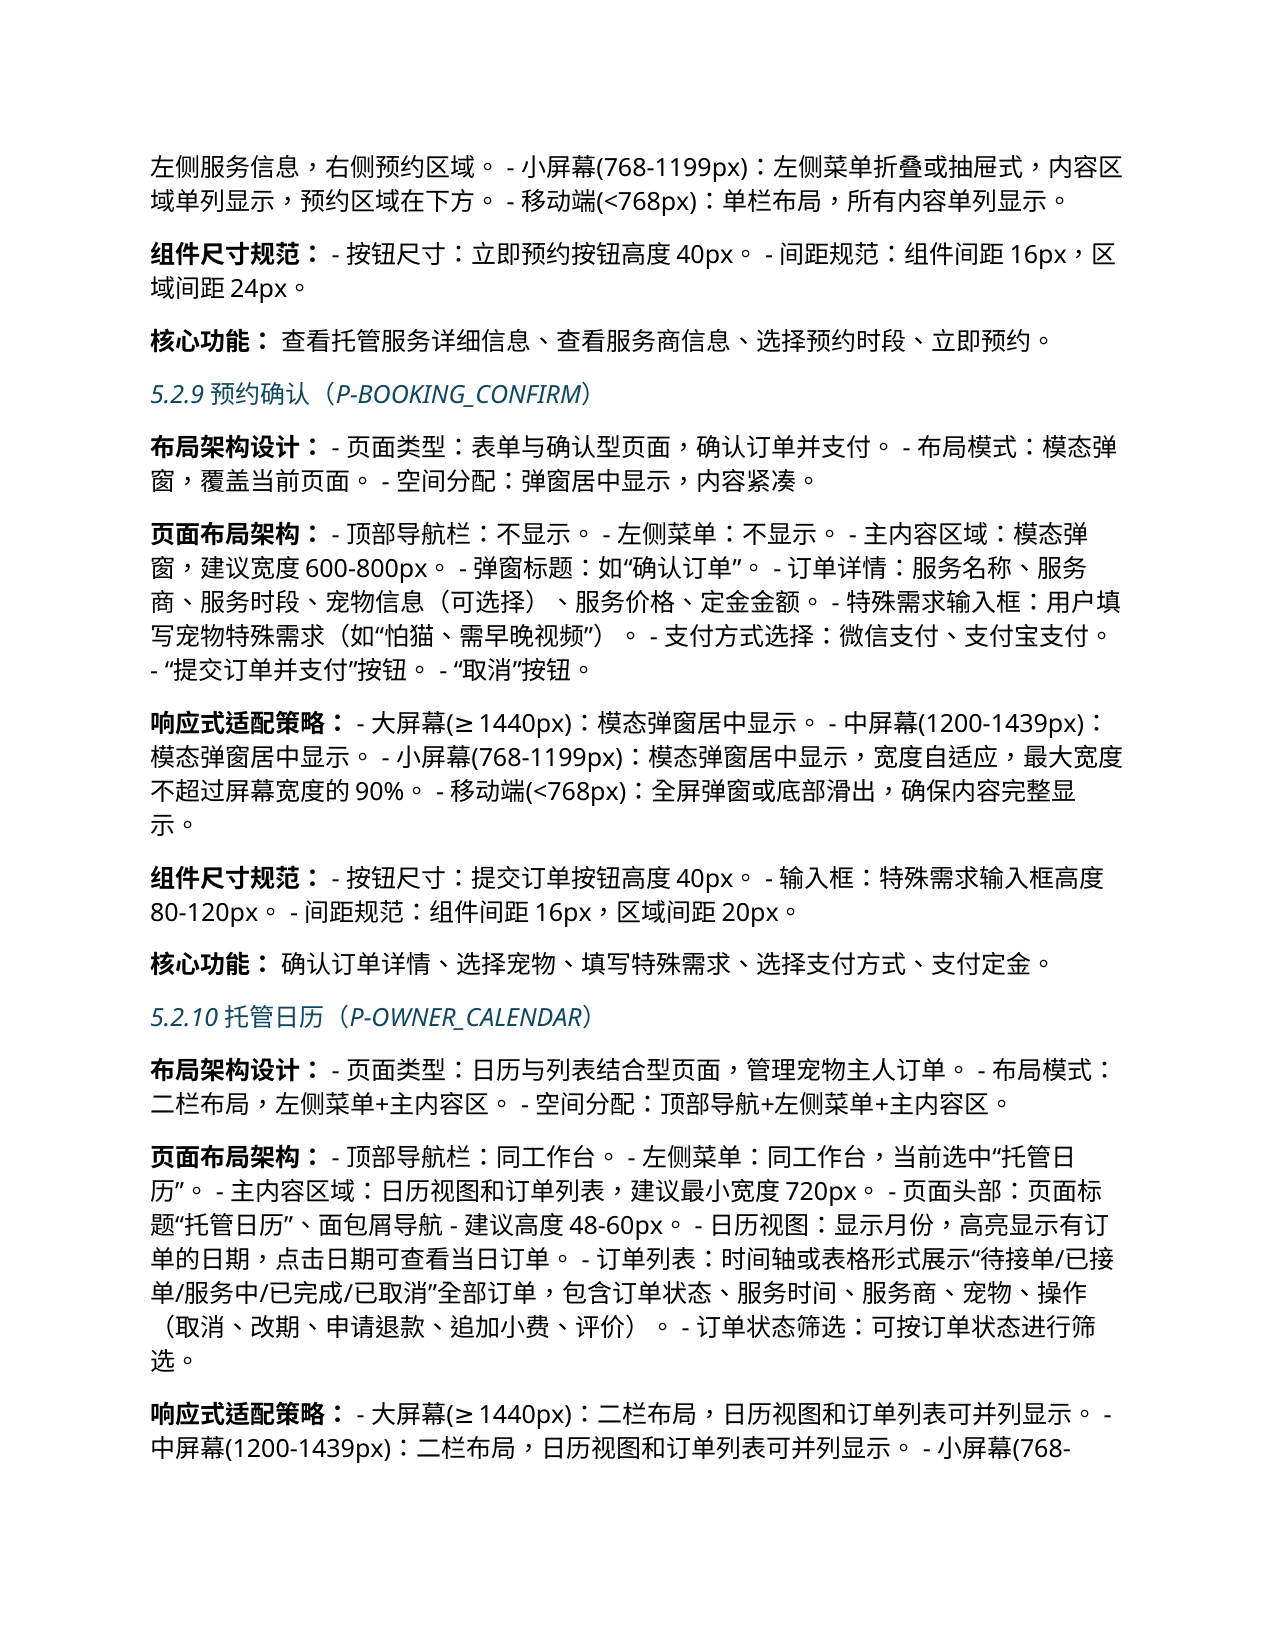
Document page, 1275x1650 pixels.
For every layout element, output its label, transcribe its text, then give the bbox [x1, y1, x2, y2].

subtitle 5.2.10 托管日历（P-OWNER_CALENDAR） [150, 1000, 1125, 1034]
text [150, 1397, 1125, 1465]
text 页面布局架构： - 顶部导航栏：不显示。 - 左侧菜单：不显示。 - 主内容区域：模态弹窗，建议宽度600-800px。 - 弹窗标题：如“确认订单”。 - 订单详情：服务名称、服务商、服务时段、宠物信息（可选择）、服务价格、定金金额。 - 特殊需求输入框：用户填写宠物特殊需求（如“怕猫、需早晚视频”）。 - 支付方式选择：微信支付、支付宝支付。 - “提交订单并支付”按钮。 - “取消”按钮。 [150, 516, 1125, 687]
text 组件尺寸规范： - 按钮尺寸：立即预约按钮高度40px。 - 间距规范：组件间距16px，区域间距24px。 [150, 237, 1125, 305]
text 页面布局架构： - 顶部导航栏：同工作台。 - 左侧菜单：同工作台，当前选中“托管日历”。 - 主内容区域：日历视图和订单列表，建议最小宽度720px。 - 页面头部：页面标题“托管日历”、面包屑导航 - 建议高度48-60px。 - 日历视图：显示月份，高亮显示有订单的日期，点击日期可查看当日订单。 - 订单列表：时间轴或表格形式展示“待接单/已接单/服务中/已完成/已取消”全部订单，包含订单状态、服务时间、服务商、宠物、操作（取消、改期、申请退款、追加小费、评价）。 - 订单状态筛选：可按订单状态进行筛选。 [150, 1140, 1125, 1378]
text 响应式适配策略： - 大屏幕(≥1440px)：模态弹窗居中显示。 - 中屏幕(1200-1439px)：模态弹窗居中显示。 - 小屏幕(768-1199px)：模态弹窗居中显示，宽度自适应，最大宽度不超过屏幕宽度的90%。 - 移动端(<768px)：全屏弹窗或底部滑出，确保内容完整显示。 [150, 705, 1125, 842]
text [150, 150, 1125, 218]
text 组件尺寸规范： - 按钮尺寸：提交订单按钮高度40px。 - 输入框：特殊需求输入框高度80-120px。 - 间距规范：组件间距16px，区域间距20px。 [150, 860, 1125, 928]
subtitle 5.2.9 预约确认（P-BOOKING_CONFIRM） [150, 377, 1125, 411]
text 核心功能： 确认订单详情、选择宠物、填写特殊需求、选择支付方式、支付定金。 [150, 947, 1125, 981]
text 核心功能： 查看托管服务详细信息、查看服务商信息、选择预约时段、立即预约。 [150, 324, 1125, 358]
text 布局架构设计： - 页面类型：日历与列表结合型页面，管理宠物主人订单。 - 布局模式：二栏布局，左侧菜单+主内容区。 - 空间分配：顶部导航+左侧菜单+主内容区。 [150, 1053, 1125, 1121]
text 布局架构设计： - 页面类型：表单与确认型页面，确认订单并支付。 - 布局模式：模态弹窗，覆盖当前页面。 - 空间分配：弹窗居中显示，内容紧凑。 [150, 429, 1125, 497]
